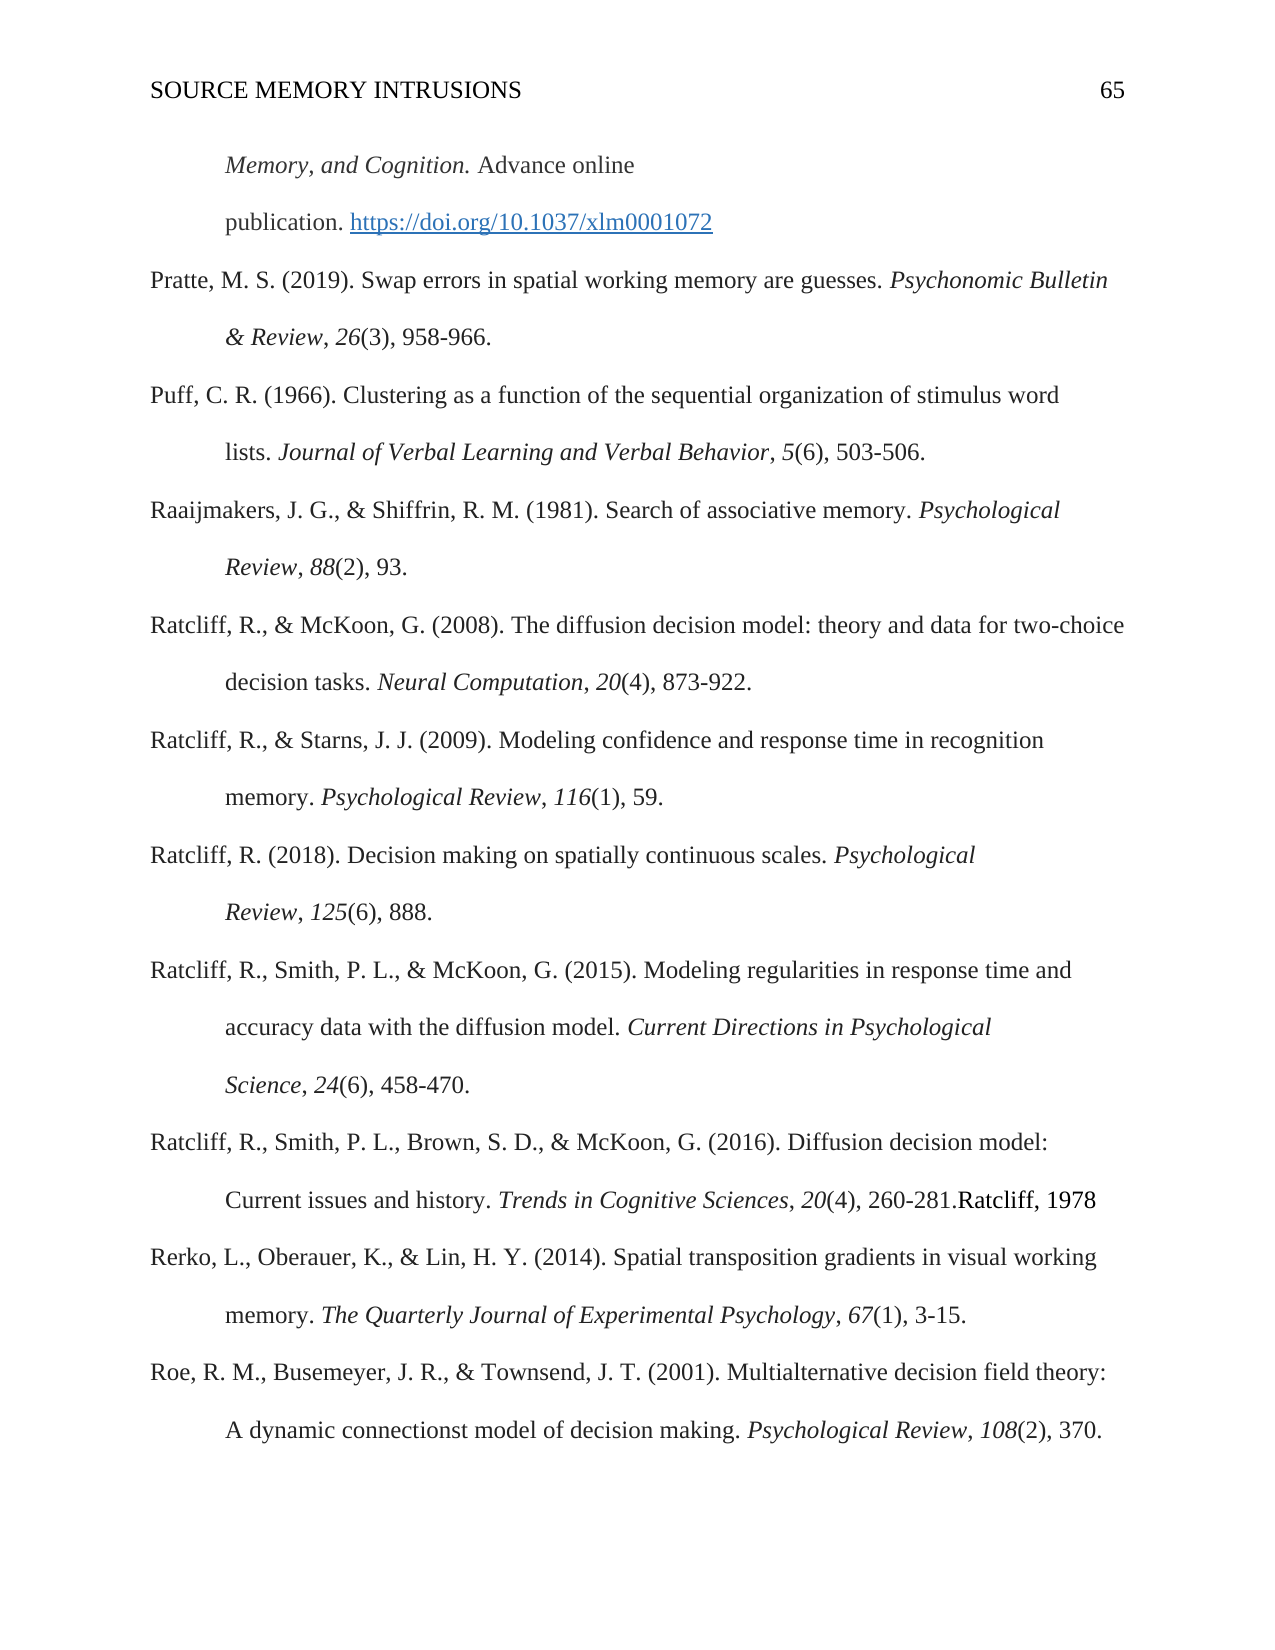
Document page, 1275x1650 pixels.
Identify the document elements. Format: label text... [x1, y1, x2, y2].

text Ratcliff, R., Smith, P. L., Brown, S. D., & McKoon, G. (2016). Diffusion decision model: Current issues and history. Trends in Cognitive Sciences, 20(4), 260-281.Ratcliff, 1978 [150, 1127, 1125, 1214]
text Rerko, L., Oberauer, K., & Lin, H. Y. (2014). Spatial transposition gradients in visual working memory. The Quarterly Journal of Experimental Psychology, 67(1), 3-15. [150, 1242, 1125, 1329]
text Raaijmakers, J. G., & Shiffrin, R. M. (1981). Search of associative memory. Psychological Review, 88(2), 93. [150, 495, 1125, 581]
text Roe, R. M., Busemeyer, J. R., & Townsend, J. T. (2001). Multialternative decision field theory: A dynamic connectionst model of decision making. Psychological Review, 108(2), 370. [150, 1357, 1125, 1444]
text Puff, C. R. (1966). Clustering as a function of the sequential organization of stimulus word lists. Journal of Verbal Learning and Verbal Behavior, 5(6), 503-506. [150, 380, 1125, 466]
text Ratcliff, R., Smith, P. L., & McKoon, G. (2015). Modeling regularities in response time and accuracy data with the diffusion model. Current Directions in Psychological Science, 24(6), 458-470. [150, 955, 1125, 1099]
text Ratcliff, R., & Starns, J. J. (2009). Modeling confidence and response time in recognition memory. Psychological Review, 116(1), 59. [150, 725, 1125, 811]
text Ratcliff, R., & McKoon, G. (2008). The diffusion decision model: theory and data for two-choice decision tasks. Neural Computation, 20(4), 873-922. [150, 639, 1125, 696]
text Ratcliff, R. (2018). Decision making on spatially continuous scales. Psychological Review, 125(6), 888. [150, 840, 1125, 926]
text Pratte, M. S. (2019). Swap errors in spatial working memory are guesses. Psychonomic Bulletin & Review, 26(3), 958-966. [150, 265, 1125, 351]
